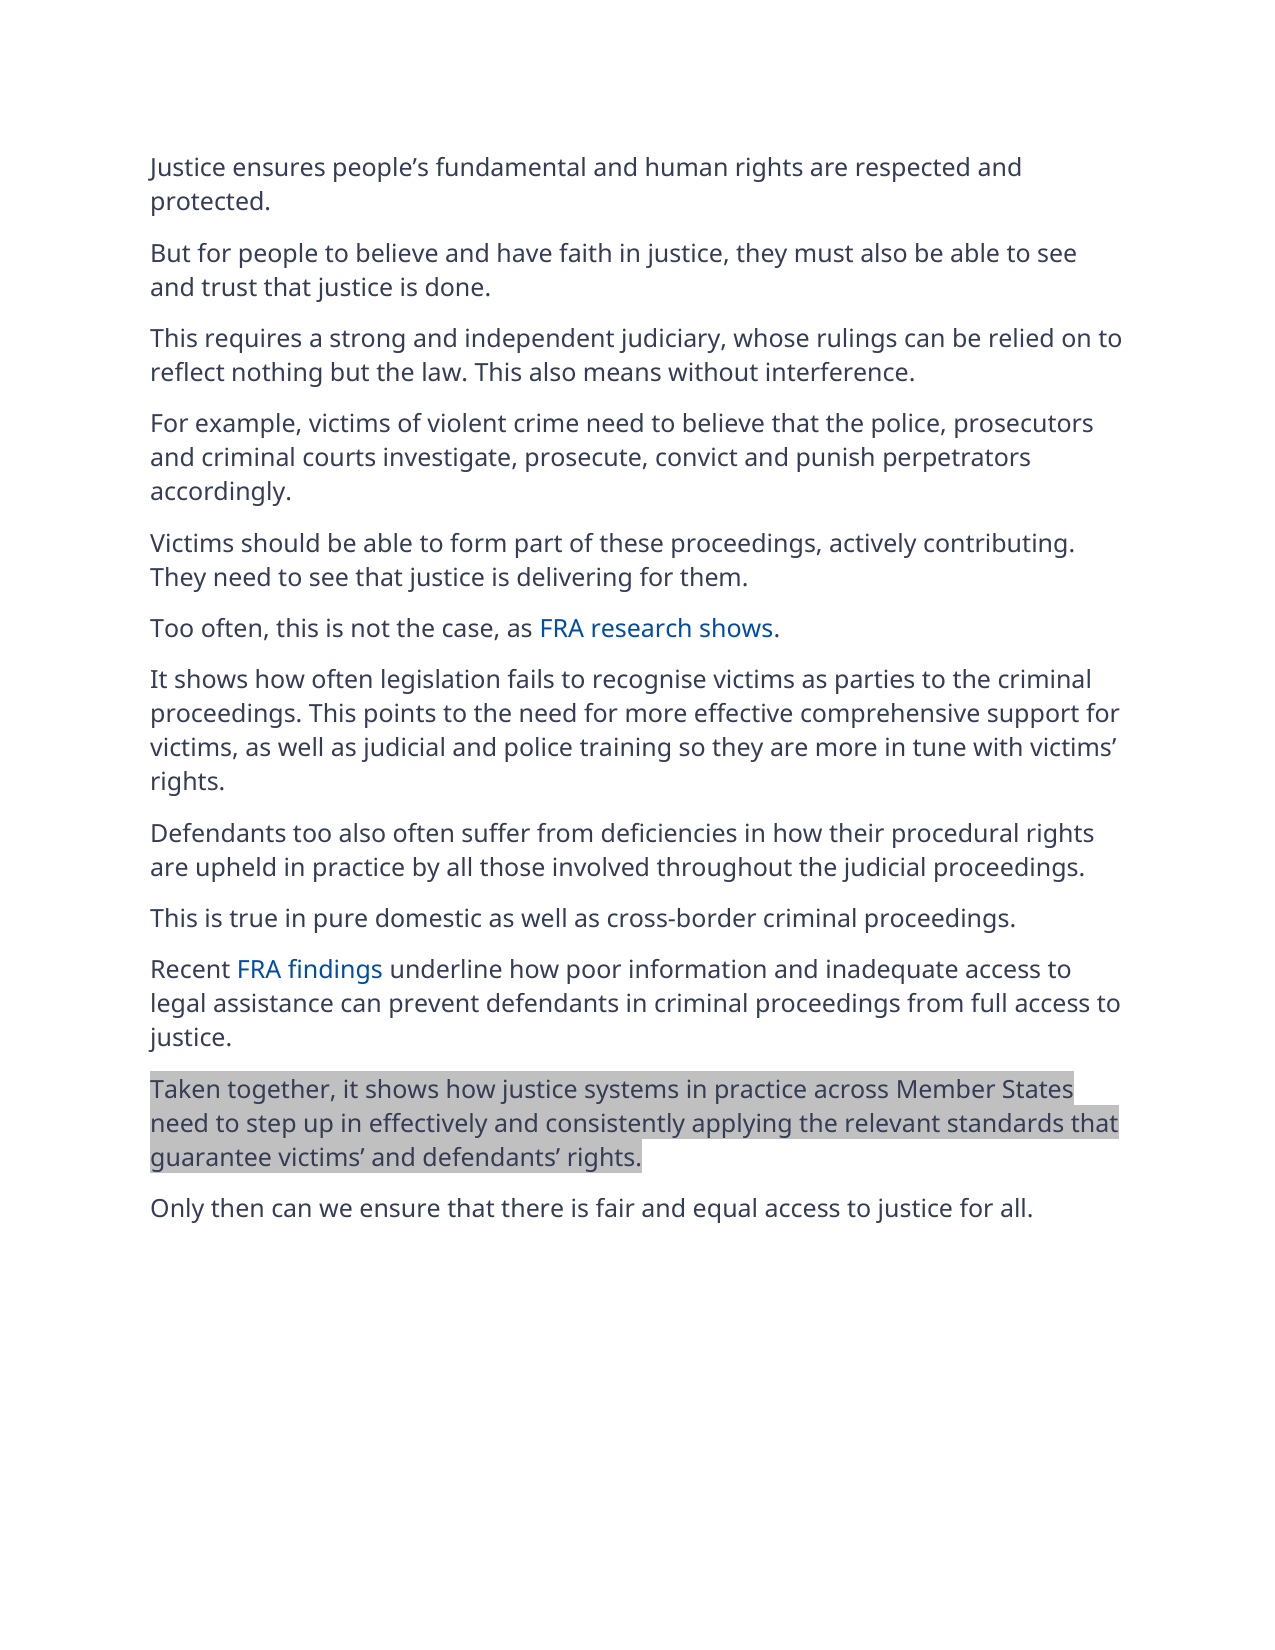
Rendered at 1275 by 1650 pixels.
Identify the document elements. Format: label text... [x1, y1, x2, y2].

text But for people to believe and have faith in justice, they must also be able to see and trust that justice is done. [150, 235, 1125, 303]
text This is true in pure domestic as well as cross-border criminal proceedings. [150, 901, 1125, 935]
text Recent FRA findings underline how poor information and inadequate access to legal assistance can prevent defendants in criminal proceedings from full access to justice. [150, 952, 1125, 1054]
text Justice ensures people’s fundamental and human rights are respected and protected. [150, 150, 1125, 218]
text This requires a strong and independent judiciary, whose rulings can be relied on to reflect nothing but the law. This also means without interference. [150, 321, 1125, 389]
text Defendants too also often suffer from deficiencies in how their procedural rights are upheld in practice by all those involved throughout the judicial proceedings. [150, 815, 1125, 883]
text Victims should be able to form part of these proceedings, actively contributing. They need to see that justice is delivering for them. [150, 525, 1125, 593]
text For example, victims of violent crime need to believe that the police, prosecutors and criminal courts investigate, prosecute, convict and punish perpetrators accordingly. [150, 406, 1125, 508]
text Taken together, it shows how justice systems in practice across Member States need to step up in effectively and consistently applying the relevant standards that guarantee victims’ and defendants’ rights. [642, 1071, 1125, 1173]
text It shows how often legislation fails to recognise victims as parties to the criminal proceedings. This points to the need for more effective comprehensive support for victims, as well as judicial and police training so they are more in tune with victims’ rights. [150, 662, 1125, 798]
text Too often, this is not the case, as FRA research shows. [150, 611, 1125, 645]
text Only then can we ensure that there is fair and equal access to justice for all. [150, 1191, 1125, 1225]
